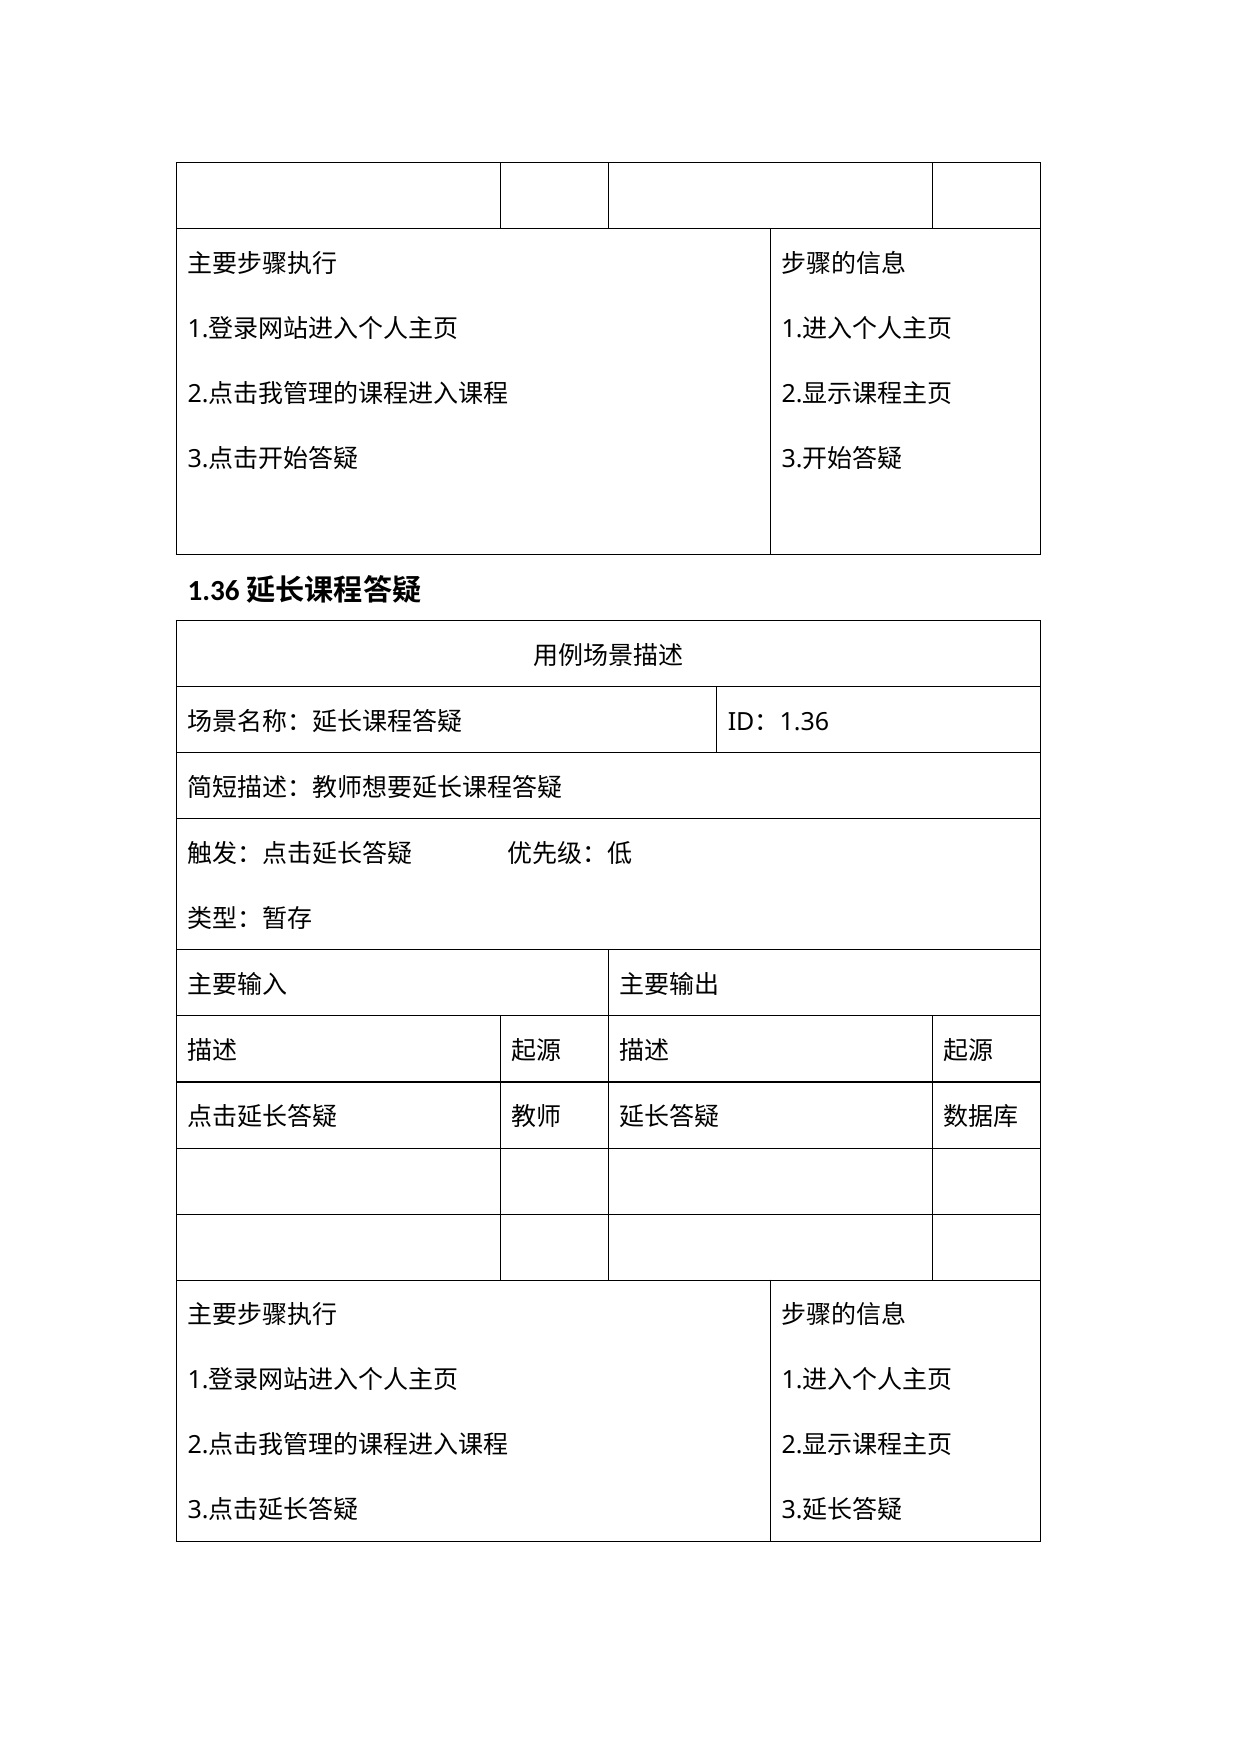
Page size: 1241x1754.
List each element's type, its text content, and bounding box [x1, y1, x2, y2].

table_cell 场景名称：延长课程答疑 [177, 687, 716, 752]
table_cell 教师 [501, 1083, 608, 1147]
table_cell 主要步骤执行 1.登录网站进入个人主页 2.点击我管理的课程进入课程 3.点击开始答疑 [177, 229, 770, 554]
table_header 用例场景描述 [177, 621, 1040, 686]
table_cell 步骤的信息 1.进入个人主页 2.显示课程主页 3.开始答疑 [771, 229, 1040, 554]
table_cell 延长答疑 [609, 1083, 932, 1147]
table_cell [933, 163, 1040, 228]
table_cell [933, 1215, 1040, 1279]
table_cell 点击延长答疑 [177, 1083, 500, 1147]
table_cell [177, 1281, 770, 1541]
text 1.36 延长课程答疑 [187, 555, 1053, 620]
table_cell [771, 1281, 1040, 1541]
table_cell [501, 1215, 608, 1279]
table_cell [609, 1149, 932, 1213]
table_cell [933, 1149, 1040, 1213]
table_cell [501, 163, 608, 228]
table_cell 简短描述：教师想要延长课程答疑 [177, 753, 1040, 818]
table_cell 描述 [609, 1016, 932, 1081]
table_cell [177, 1149, 500, 1213]
table_cell ID：1.36 [717, 687, 1040, 752]
table_cell 描述 [177, 1016, 500, 1081]
table_cell [609, 1215, 932, 1279]
table_cell 起源 [501, 1016, 608, 1081]
table_cell 触发：点击延长答疑 优先级：低 类型：暂存 [177, 819, 1040, 949]
table_cell 主要输出 [609, 950, 1040, 1015]
table_cell [177, 1215, 500, 1279]
table_cell [501, 1149, 608, 1213]
table_cell [609, 163, 932, 228]
table_cell 数据库 [933, 1083, 1040, 1147]
table_cell 起源 [933, 1016, 1040, 1081]
table_cell 主要输入 [177, 950, 608, 1015]
table_cell [177, 163, 500, 228]
